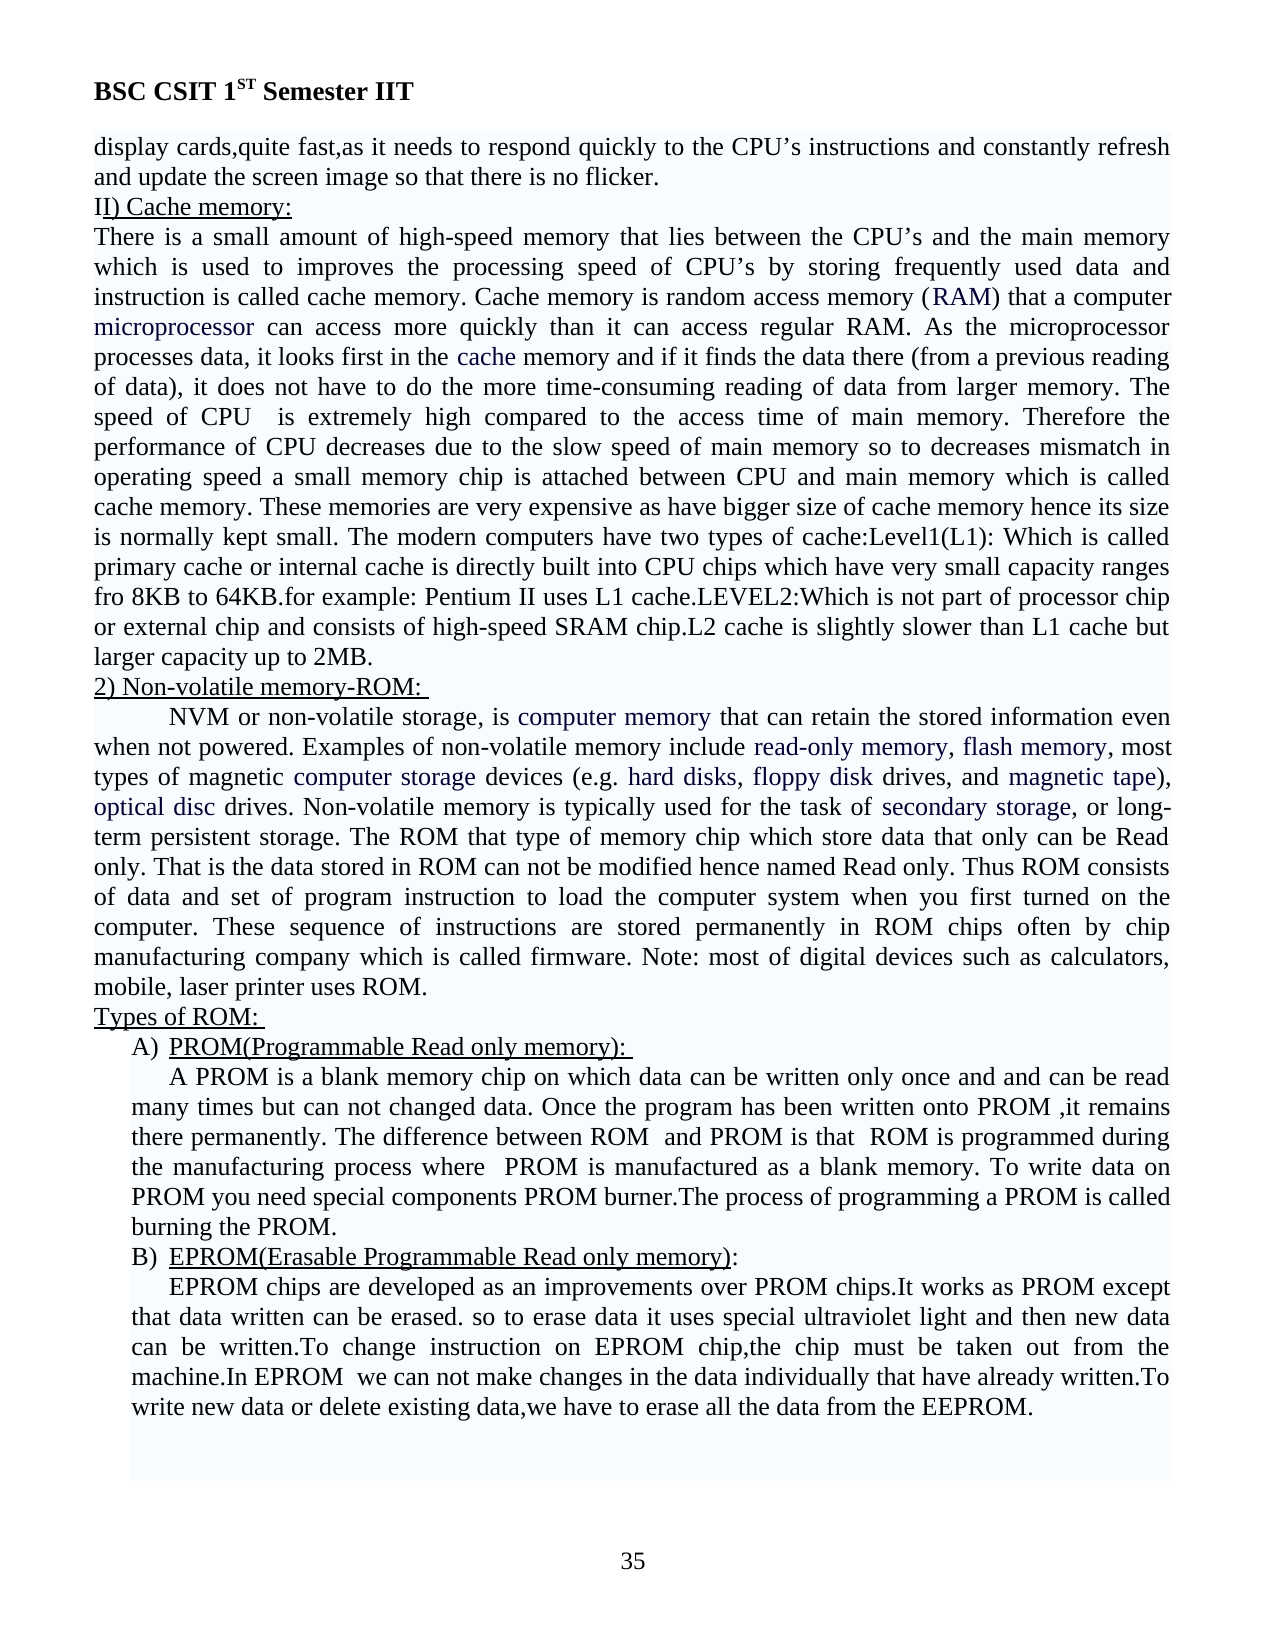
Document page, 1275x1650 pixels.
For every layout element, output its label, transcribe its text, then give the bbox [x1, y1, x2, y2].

list PROM(Programmable Read only memory): [131, 1031, 1172, 1061]
text NVM or non-volatile storage, is computer memory that can retain the stored information even when not powered. Examples of non-volatile memory include read-only memory, flash memory, most types of magnetic computer storage devices (e.g. hard disks, floppy disk drives, and magnetic tape), optical disc drives. Non-volatile memory is typically used for the task of secondary storage, or long-term persistent storage. The ROM that type of memory chip which store data that only can be Read only. That is the data stored in ROM can not be modified hence named Read only. Thus ROM consists of data and set of program instruction to load the computer system when you first turned on the computer. These sequence of instructions are stored permanently in ROM chips often by chip manufacturing company which is called firmware. Note: most of digital devices such as calculators, mobile, laser printer uses ROM. [94, 701, 1172, 1001]
text II) Cache memory: [94, 191, 1172, 221]
text 2) Non-volatile memory-ROM: [94, 671, 1172, 701]
text A PROM is a blank memory chip on which data can be written only once and and can be read many times but can not changed data. Once the program has been written onto PROM ,it remains there permanently. The difference between ROM and PROM is that ROM is programmed during the manufacturing process where PROM is manufactured as a blank memory. To write data on PROM you need special components PROM burner.The process of programming a PROM is called burning the PROM. [131, 1061, 1172, 1241]
list EPROM(Erasable Programmable Read only memory): [131, 1241, 1172, 1271]
text Types of ROM: [94, 1001, 1172, 1031]
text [94, 131, 1172, 191]
text EPROM chips are developed as an improvements over PROM chips.It works as PROM except that data written can be erased. so to erase data it uses special ultraviolet light and then new data can be written.To change instruction on EPROM chip,the chip must be taken out from the machine.In EPROM we can not make changes in the data individually that have already written.To write new data or delete existing data,we have to erase all the data from the EEPROM. [131, 1271, 1172, 1421]
text There is a small amount of high-speed memory that lies between the CPU’s and the main memory which is used to improves the processing speed of CPU’s by storing frequently used data and instruction is called cache memory. Cache memory is random access memory (RAM) that a computer microprocessor can access more quickly than it can access regular RAM. As the microprocessor processes data, it looks first in the cache memory and if it finds the data there (from a previous reading of data), it does not have to do the more time-consuming reading of data from larger memory. The speed of CPU is extremely high compared to the access time of main memory. Therefore the performance of CPU decreases due to the slow speed of main memory so to decreases mismatch in operating speed a small memory chip is attached between CPU and main memory which is called cache memory. These memories are very expensive as have bigger size of cache memory hence its size is normally kept small. The modern computers have two types of cache:Level1(L1): Which is called primary cache or internal cache is directly built into CPU chips which have very small capacity ranges fro 8KB to 64KB.for example: Pentium II uses L1 cache.LEVEL2:Which is not part of processor chip or external chip and consists of high-speed SRAM chip.L2 cache is slightly slower than L1 cache but larger capacity up to 2MB. [94, 221, 1172, 671]
